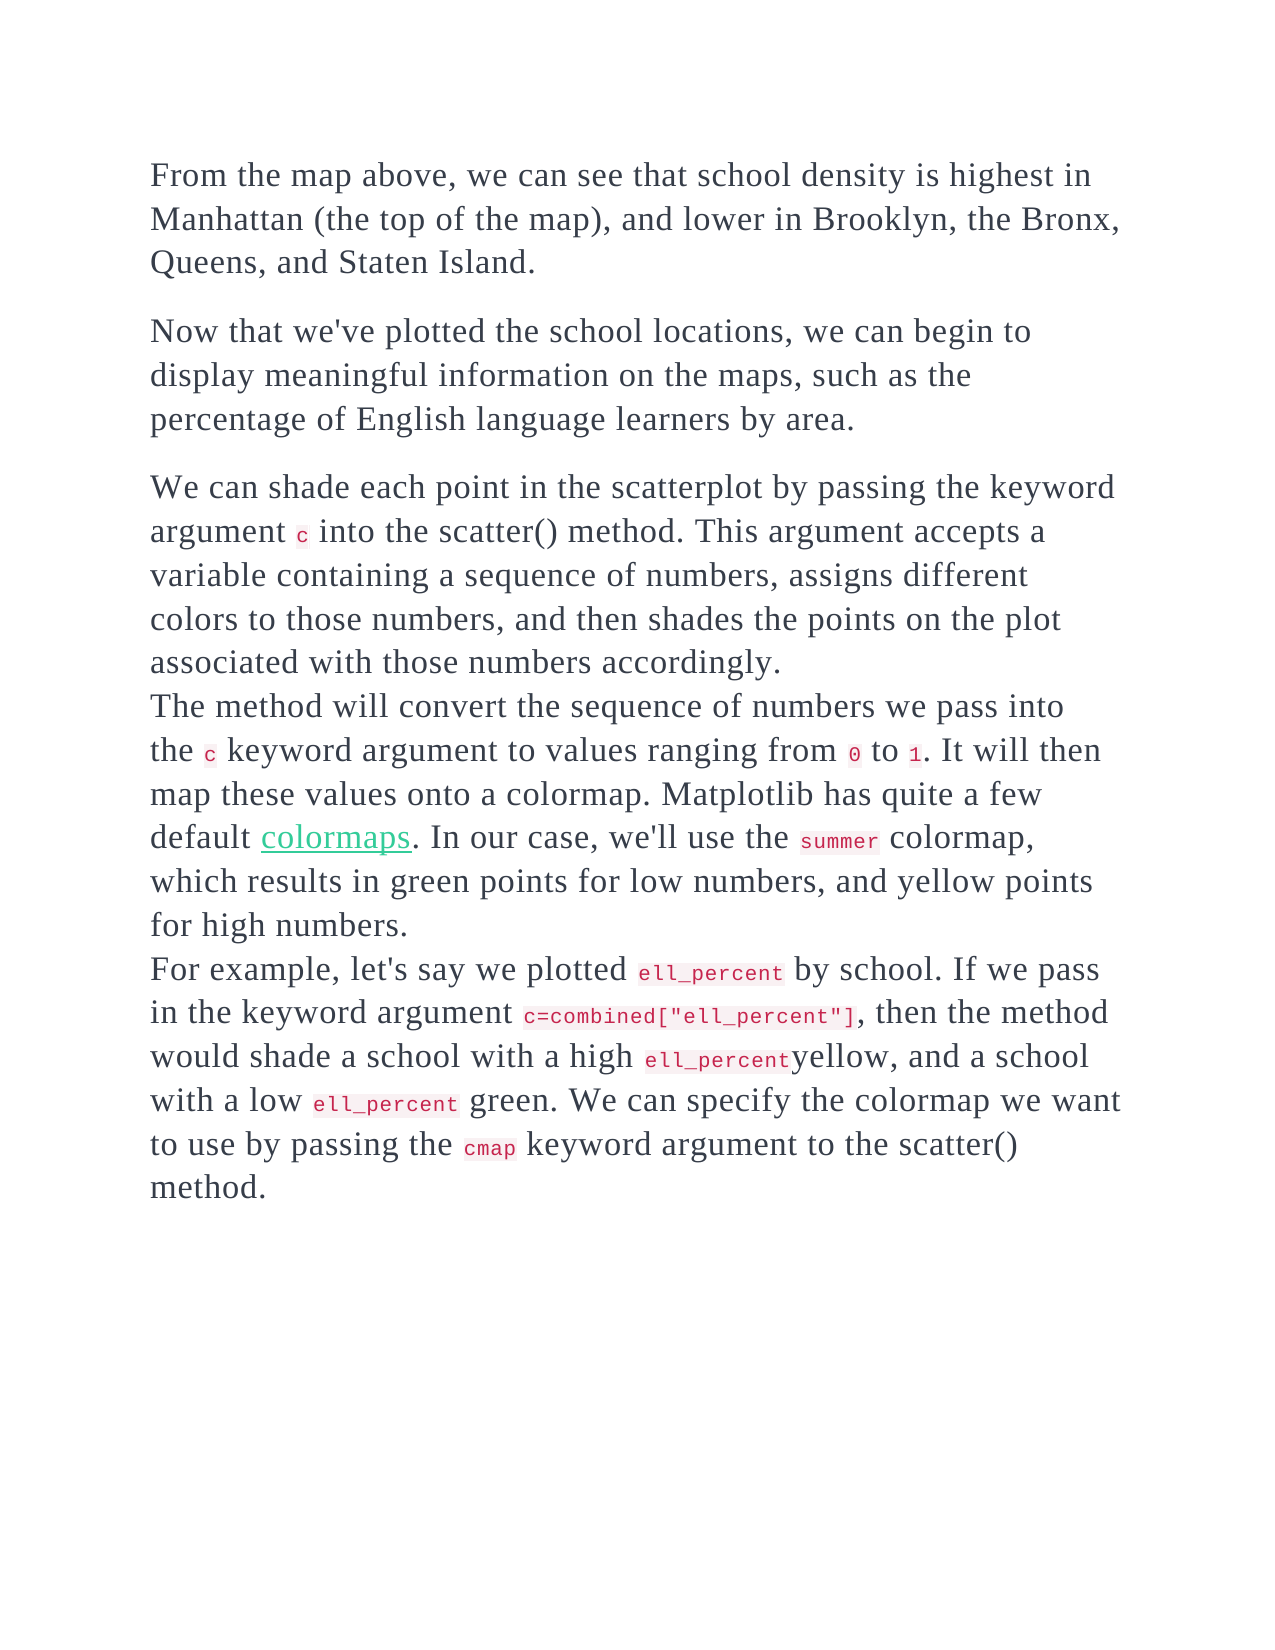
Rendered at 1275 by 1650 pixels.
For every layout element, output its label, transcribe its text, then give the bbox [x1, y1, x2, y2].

text Now that we've plotted the school locations, we can begin to display meaningful information on the maps, such as the percentage of English language learners by area. [150, 306, 1125, 437]
text The method will convert the sequence of numbers we pass into the c keyword argument to values ranging from 0 to 1. It will then map these values onto a colormap. Matplotlib has quite a few default colormaps. In our case, we'll use the summer colormap, which results in green points for low numbers, and yellow points for high numbers. [150, 681, 1125, 944]
text From the map above, we can see that school density is highest in Manhattan (the top of the map), and lower in Brooklyn, the Bronx, Queens, and Staten Island. [150, 150, 1125, 281]
text For example, let's say we plotted ell_percent by school. If we pass in the keyword argument c=combined["ell_percent"], then the method would shade a school with a high ell_percentyellow, and a school with a low ell_percent green. We can specify the colormap we want to use by passing the cmap keyword argument to the scatter() method. [150, 944, 1125, 1206]
text We can shade each point in the scatterplot by passing the keyword argument c into the scatter() method. This argument accepts a variable containing a sequence of numbers, assigns different colors to those numbers, and then shades the points on the plot associated with those numbers accordingly. [150, 462, 1125, 681]
